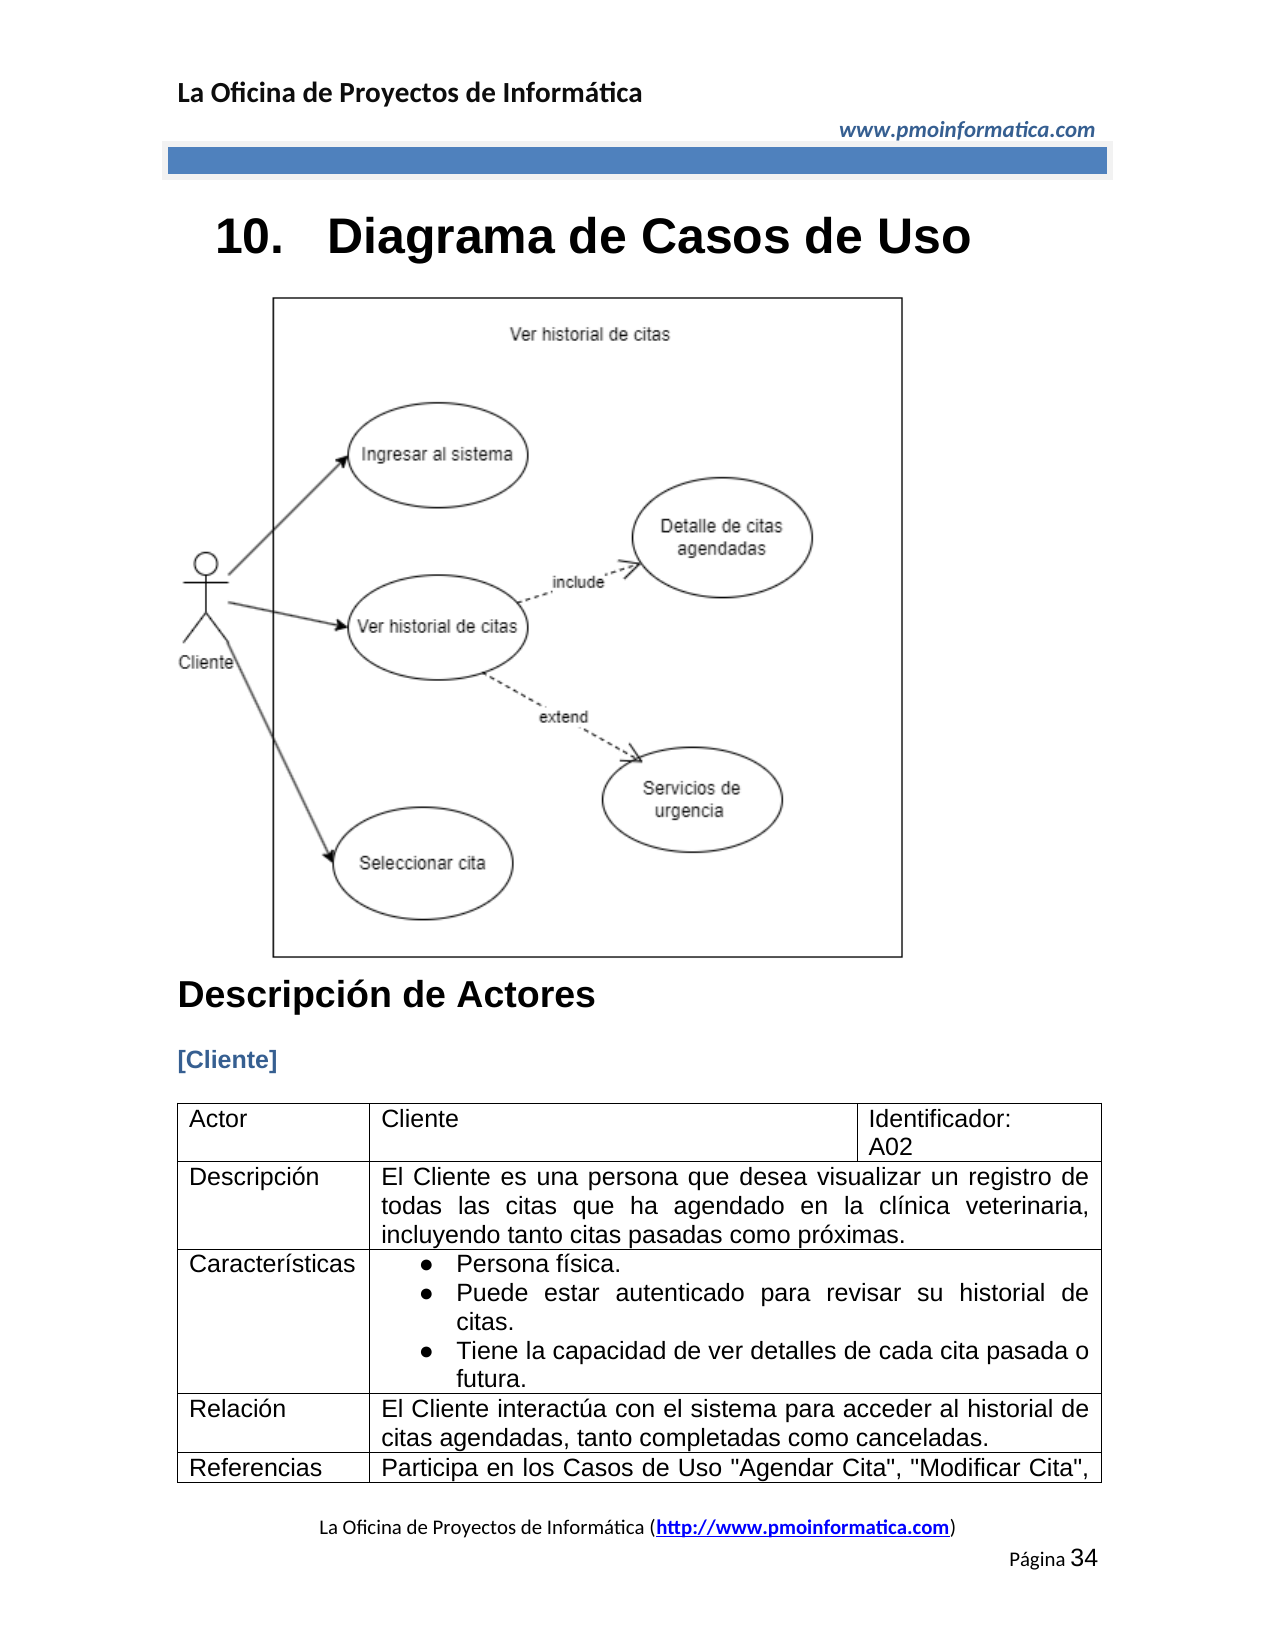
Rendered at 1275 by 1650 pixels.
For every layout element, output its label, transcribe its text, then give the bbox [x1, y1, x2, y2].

text [Cliente] [177, 1045, 1098, 1073]
subtitle Diagrama de Casos de Uso [215, 207, 1098, 264]
picture [177, 293, 906, 973]
